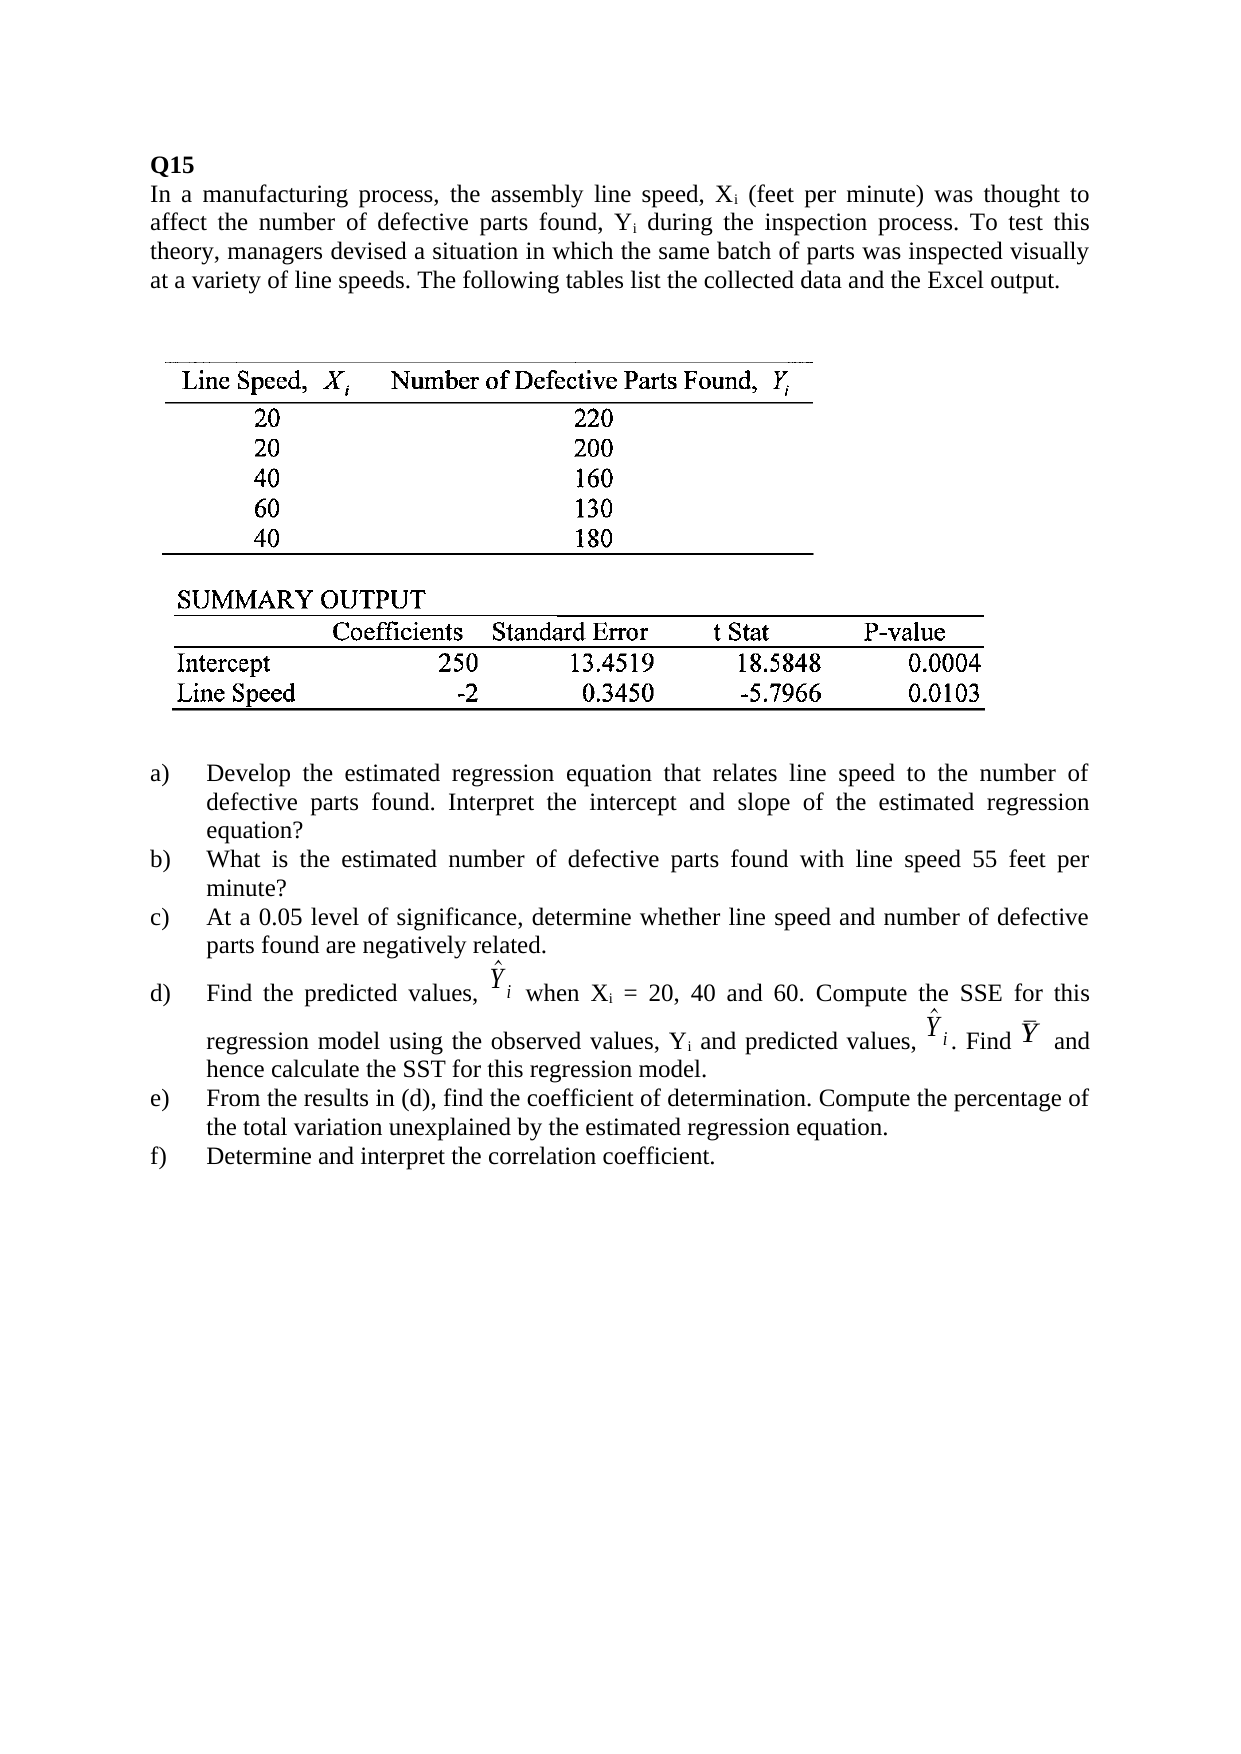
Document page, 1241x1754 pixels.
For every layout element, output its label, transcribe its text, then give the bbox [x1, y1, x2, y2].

list What is the estimated number of defective parts found with line speed 55 feet per minute? [150, 844, 1090, 902]
text Q15 [150, 150, 1090, 179]
list At a 0.05 level of significance, determine whether line speed and number of defective parts found are negatively related. [150, 902, 1090, 959]
list From the results in (d), find the coefficient of determination. Compute the percentage of the total variation unexplained by the estimated regression equation. [150, 1083, 1090, 1141]
text In a manufacturing process, the assembly line speed, Xi (feet per minute) was thought to affect the number of defective parts found, Yi during the inspection process. To test this theory, managers devised a situation in which the same batch of parts was inspected visually at a variety of line speeds. The following tables list the collected data and the Excel output. [150, 179, 1090, 294]
list Develop the estimated regression equation that relates line speed to the number of defective parts found. Interpret the intercept and slope of the estimated regression equation? [150, 758, 1090, 844]
list Determine and interpret the correlation coefficient. [150, 1141, 1090, 1169]
list Find the predicted values, when Xi = 20, 40 and 60. Compute the SSE for this regression model using the observed values, Yi and predicted values, . Find and hence calculate the SST for this regression model. [150, 959, 1090, 1083]
